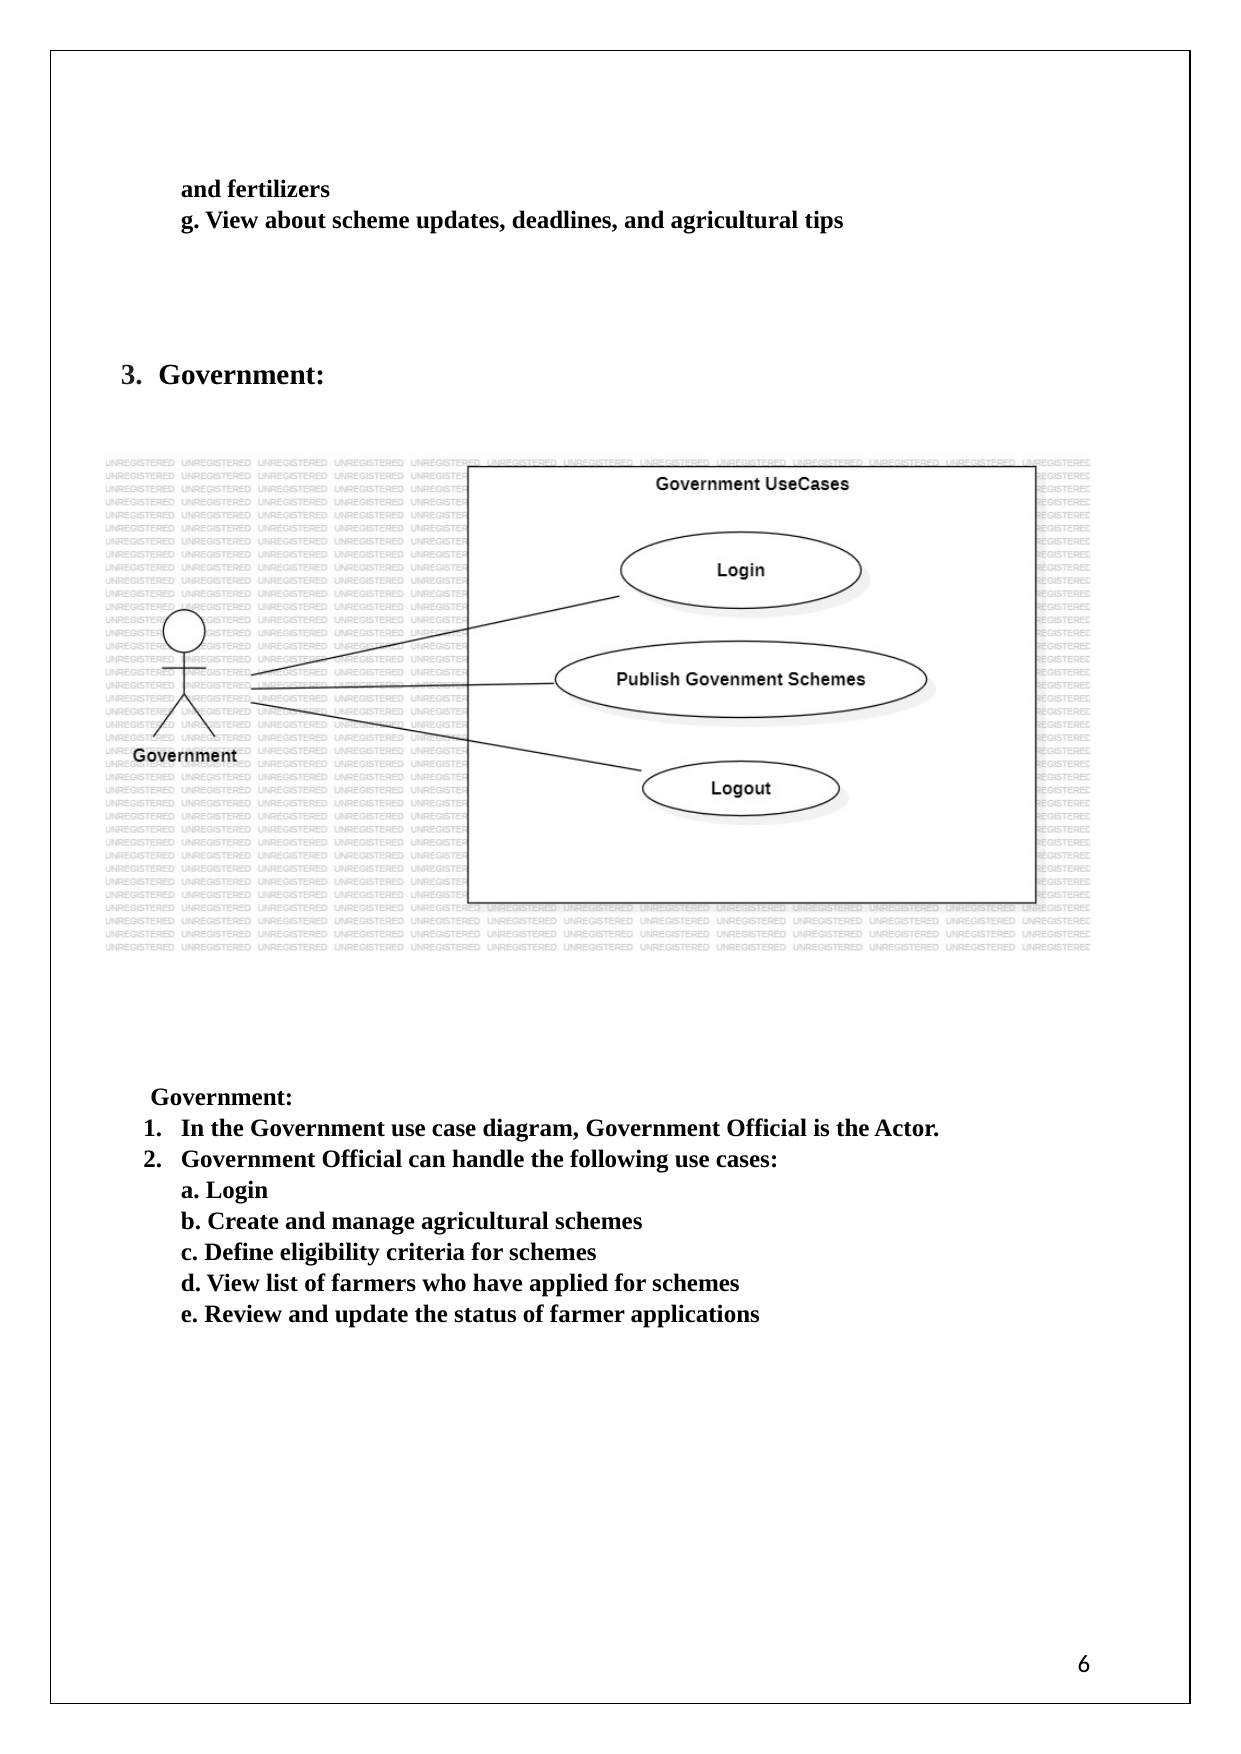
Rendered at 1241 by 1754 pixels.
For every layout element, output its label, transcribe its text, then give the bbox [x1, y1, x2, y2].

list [143, 174, 1090, 234]
text Government: [150, 1082, 1090, 1111]
picture [105, 453, 1091, 957]
list Government: [121, 357, 927, 390]
list In the Government use case diagram, Government Official is the Actor. [143, 1113, 1090, 1142]
list Government Official can handle the following use cases: a. Login b. Create and manage agricultural schemes c. Define eligibility criteria for schemes d. View list of farmers who have applied for schemes e. Review and update the status of farmer applications [143, 1144, 1090, 1328]
